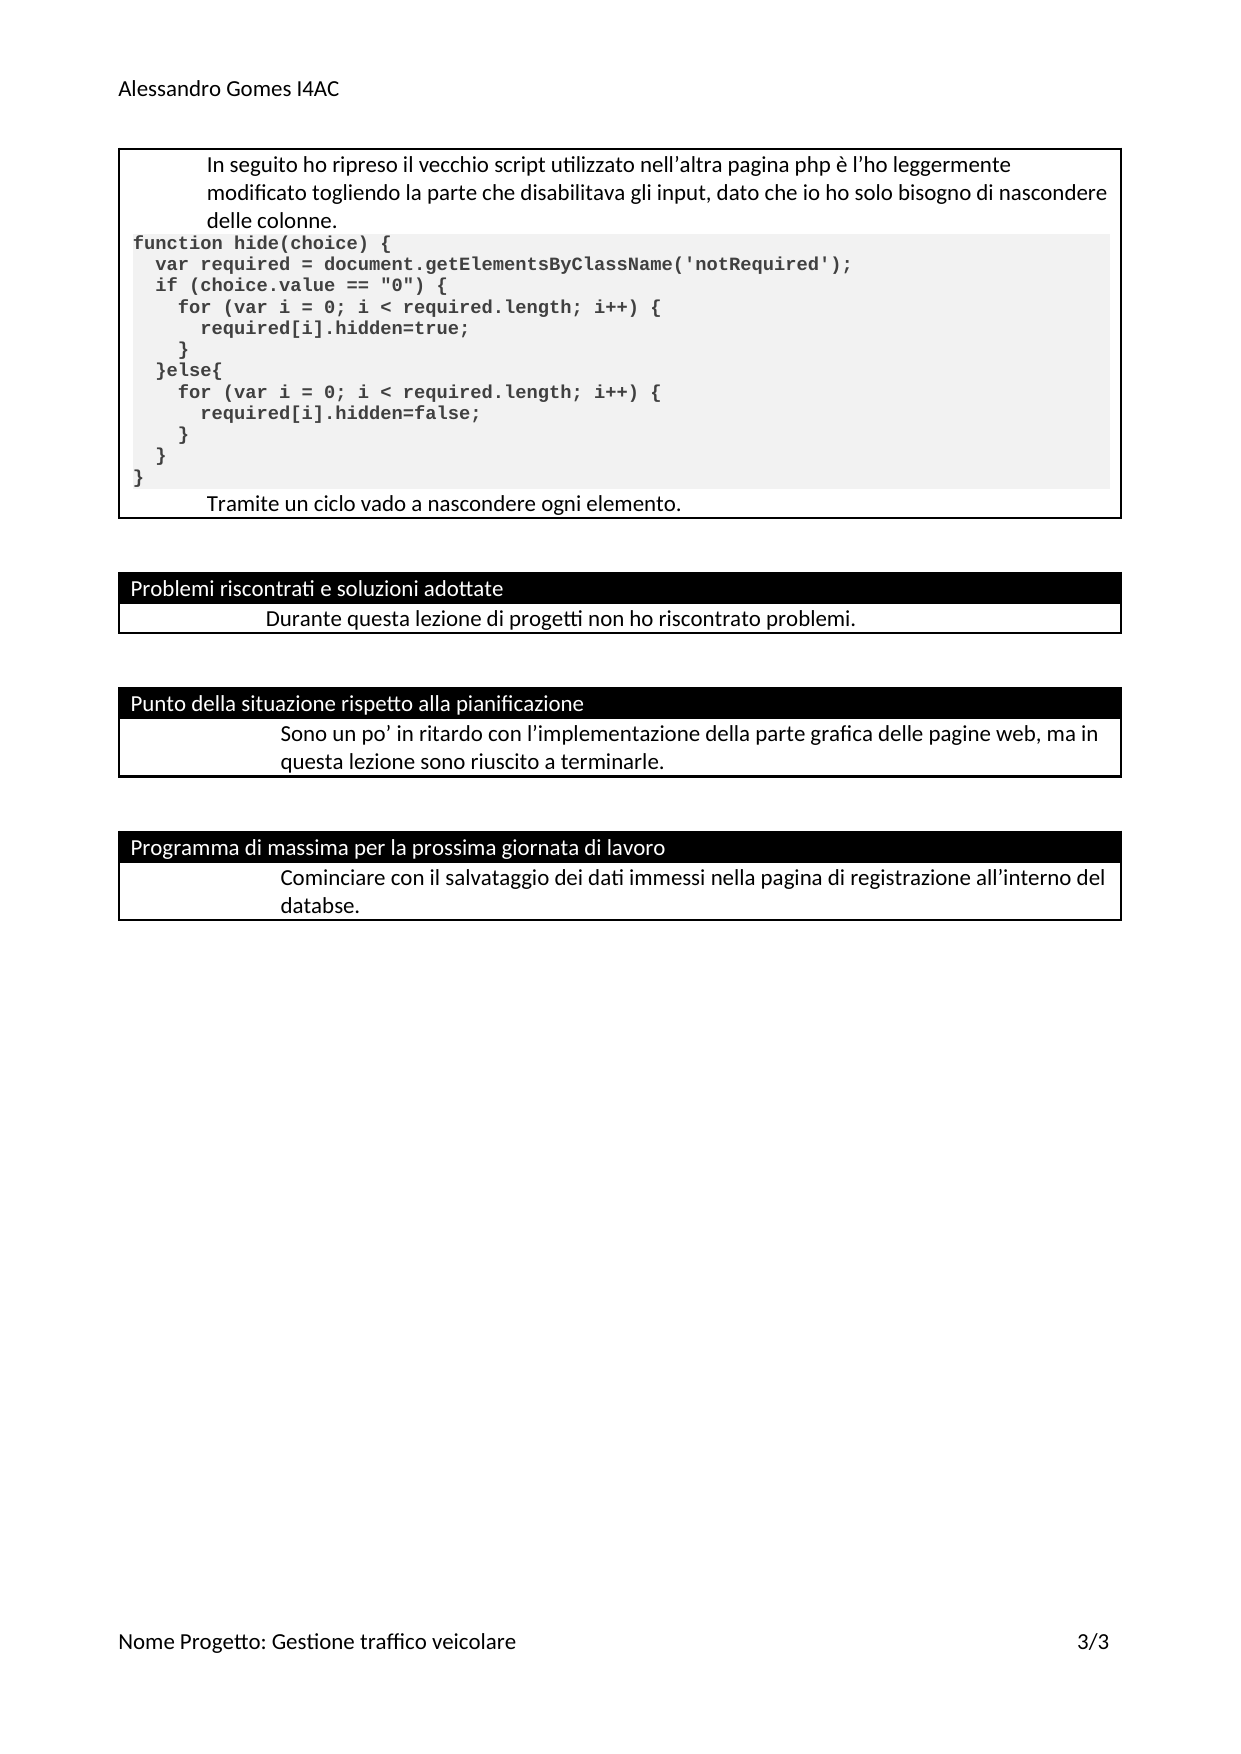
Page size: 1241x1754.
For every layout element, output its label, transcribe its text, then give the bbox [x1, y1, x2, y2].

table_header Programma di massima per la prossima giornata di lavoro [120, 833, 1120, 861]
table_cell Sono un po’ in ritardo con l’implementazione della parte grafica delle pagine web, ma in questa lezione sono riuscito a terminarle. [120, 719, 1120, 775]
table_header Punto della situazione rispetto alla pianificazione [120, 689, 1120, 717]
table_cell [120, 150, 1120, 517]
table_header Problemi riscontrati e soluzioni adottate [120, 574, 1120, 602]
table_cell Durante questa lezione di progetti non ho riscontrato problemi. [120, 604, 1120, 632]
table_cell Cominciare con il salvataggio dei dati immessi nella pagina di registrazione all’interno del databse. [120, 863, 1120, 919]
